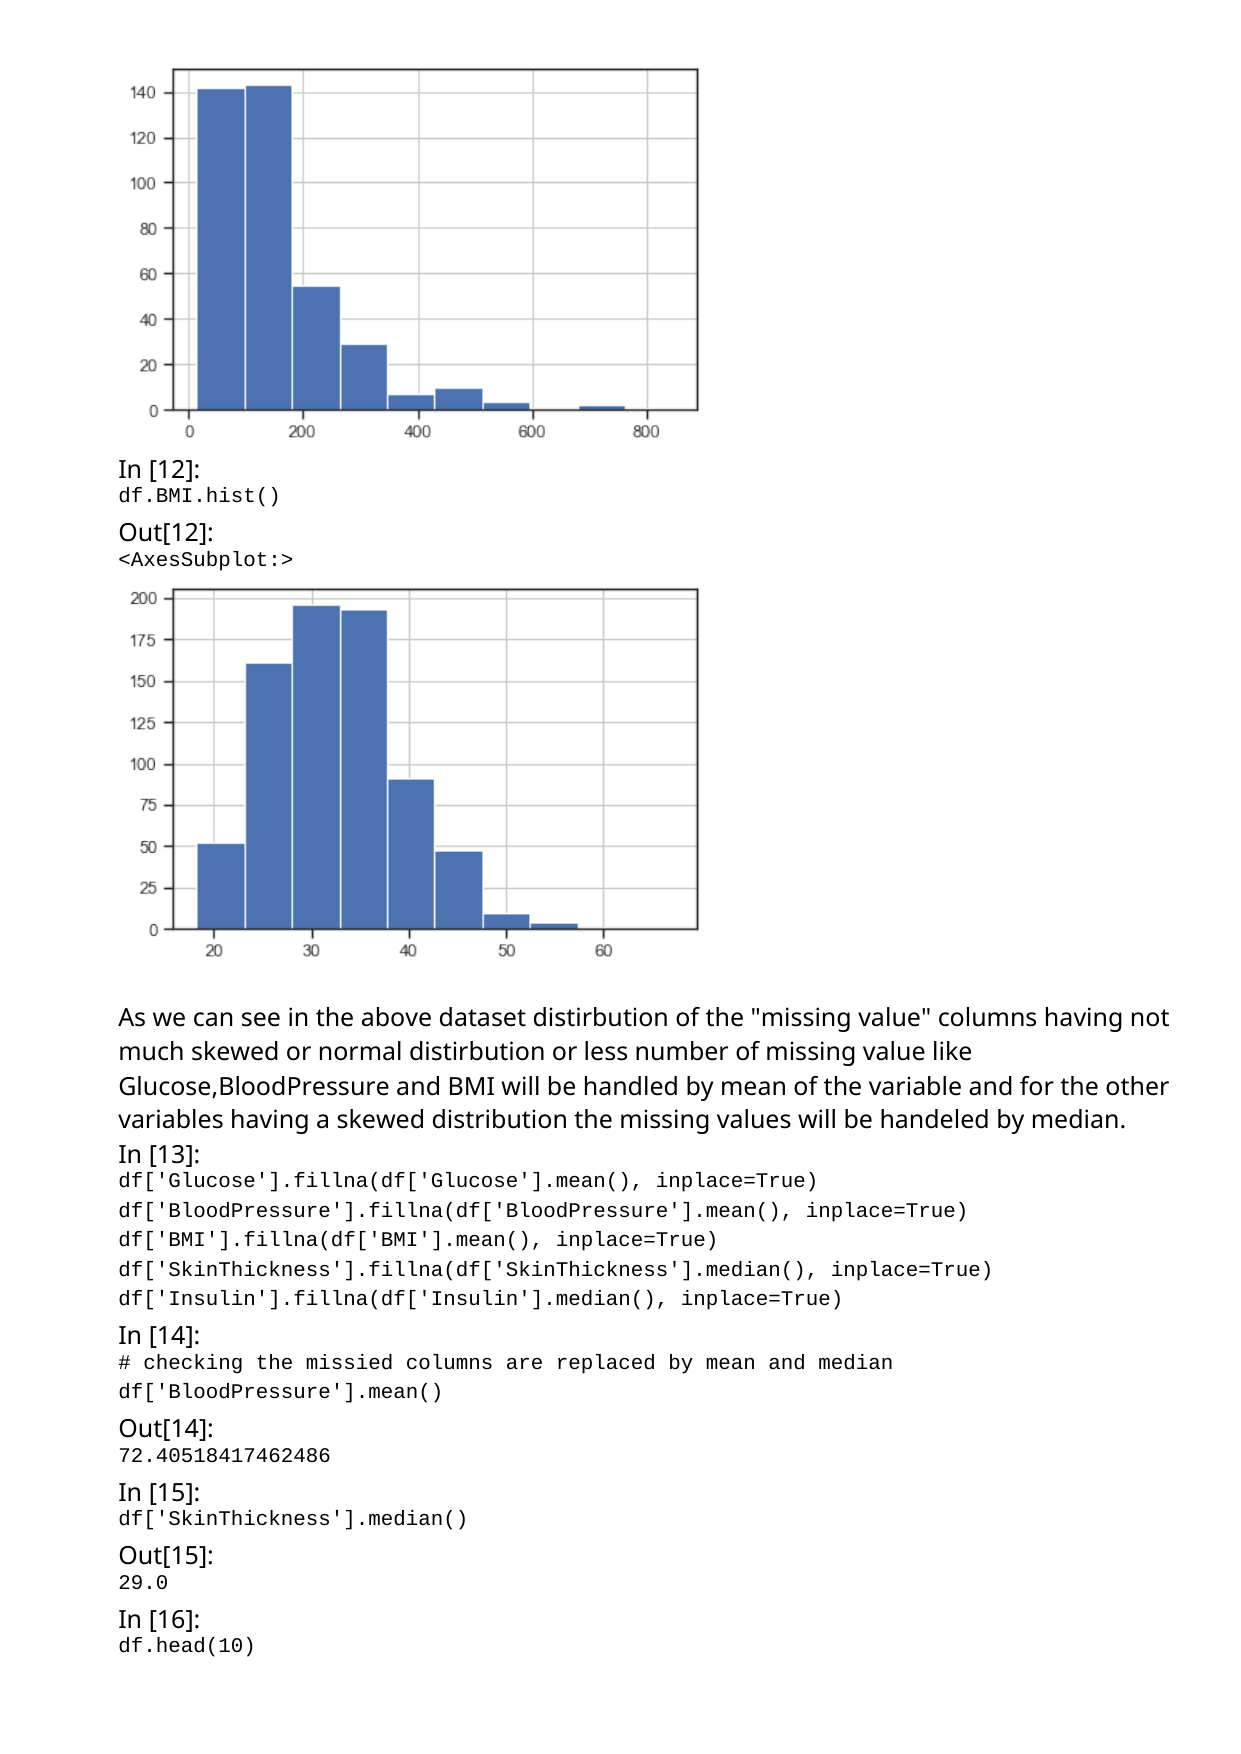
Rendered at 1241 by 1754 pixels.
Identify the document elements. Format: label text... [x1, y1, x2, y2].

text df['BloodPressure'].fillna(df['BloodPressure'].mean(), inplace=True) [118, 1200, 1181, 1223]
text Out[14]: [118, 1411, 1181, 1445]
text As we can see in the above dataset distirbution of the "missing value" columns having not much skewed or normal distirbution or less number of missing value like Glucose,BloodPressure and BMI will be handled by mean of the variable and for the other variables having a skewed distribution the missing values will be handeled by median. [118, 1000, 1181, 1136]
text 29.0 [118, 1572, 1181, 1596]
text In [12]: [118, 451, 1181, 485]
picture [118, 59, 708, 452]
text In [14]: [118, 1318, 1181, 1352]
text Out[12]: [118, 515, 1181, 549]
text df['SkinThickness'].fillna(df['SkinThickness'].median(), inplace=True) [118, 1259, 1181, 1282]
picture [118, 578, 708, 971]
text df.head(10) [118, 1635, 1181, 1659]
text df['Insulin'].fillna(df['Insulin'].median(), inplace=True) [118, 1288, 1181, 1312]
text In [13]: [118, 1136, 1181, 1170]
text In [15]: [118, 1474, 1181, 1508]
text # checking the missied columns are replaced by mean and median [118, 1352, 1181, 1375]
text df['BloodPressure'].mean() [118, 1381, 1181, 1405]
text df['Glucose'].fillna(df['Glucose'].mean(), inplace=True) [118, 1170, 1181, 1194]
text df['SkinThickness'].median() [118, 1508, 1181, 1532]
text <AxesSubplot:> [118, 549, 1181, 572]
text In [16]: [118, 1601, 1181, 1635]
text df.BMI.hist() [118, 485, 1181, 509]
text df['BMI'].fillna(df['BMI'].mean(), inplace=True) [118, 1229, 1181, 1253]
text 72.40518417462486 [118, 1445, 1181, 1468]
text Out[15]: [118, 1538, 1181, 1572]
